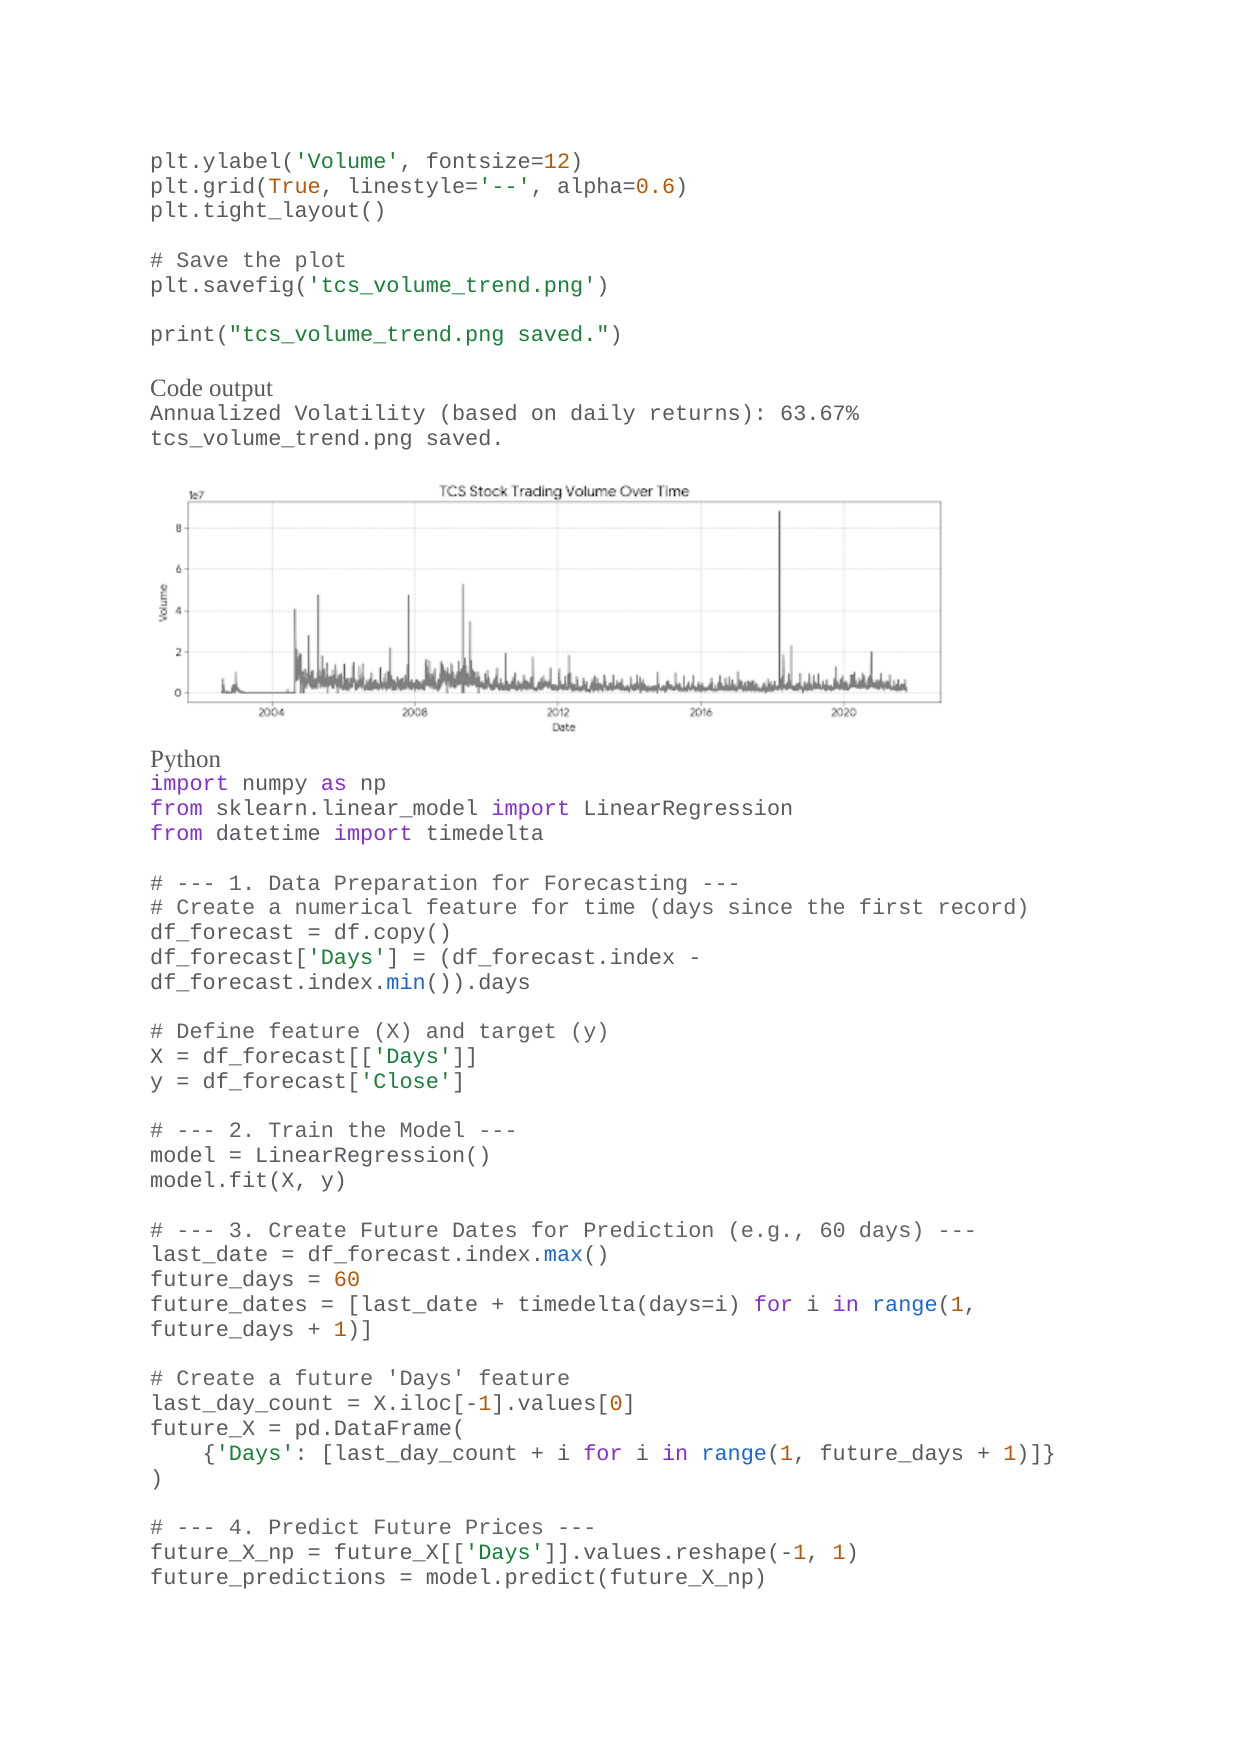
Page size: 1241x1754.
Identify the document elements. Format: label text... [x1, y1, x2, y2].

text y = df_forecast['Close'] [150, 1070, 1090, 1095]
text df_forecast['Days'] = (df_forecast.index - df_forecast.index.min()).days [150, 946, 1090, 996]
text df_forecast = df.copy() [150, 921, 1090, 946]
text # Define feature (X) and target (y) [150, 1020, 1090, 1045]
text # --- 1. Data Preparation for Forecasting --- [150, 872, 1090, 896]
text # Create a future 'Days' feature [150, 1367, 1090, 1392]
text Python [150, 744, 1090, 772]
text ) [150, 1467, 1090, 1491]
text future_days = 60 [150, 1268, 1090, 1293]
text from sklearn.linear_model import LinearRegression [150, 797, 1090, 822]
text # --- 2. Train the Model --- [150, 1119, 1090, 1144]
text Code output [150, 373, 1090, 402]
text future_predictions = model.predict(future_X_np) [150, 1566, 1090, 1591]
text plt.ylabel('Volume', fontsize=12) [150, 150, 1090, 175]
text last_date = df_forecast.index.max() [150, 1243, 1090, 1268]
text {'Days': [last_day_count + i for i in range(1, future_days + 1)]} [150, 1442, 1090, 1467]
text model = LinearRegression() [150, 1144, 1090, 1169]
text plt.savefig('tcs_volume_trend.png') [150, 274, 1090, 299]
text model.fit(X, y) [150, 1169, 1090, 1194]
text # Save the plot [150, 249, 1090, 274]
text plt.grid(True, linestyle='--', alpha=0.6) [150, 175, 1090, 199]
text tcs_volume_trend.png saved. [150, 427, 1090, 451]
text import numpy as np [150, 772, 1090, 797]
text future_X = pd.DataFrame( [150, 1417, 1090, 1442]
text # --- 4. Predict Future Prices --- [150, 1516, 1090, 1541]
text print("tcs_volume_trend.png saved.") [150, 323, 1090, 348]
text future_dates = [last_date + timedelta(days=i) for i in range(1, future_days + 1)] [150, 1293, 1090, 1343]
text future_X_np = future_X[['Days']].values.reshape(-1, 1) [150, 1541, 1090, 1566]
picture [150, 476, 951, 744]
text last_day_count = X.iloc[-1].values[0] [150, 1392, 1090, 1417]
text # --- 3. Create Future Dates for Prediction (e.g., 60 days) --- [150, 1219, 1090, 1243]
text # Create a numerical feature for time (days since the first record) [150, 896, 1090, 921]
text plt.tight_layout() [150, 199, 1090, 224]
text from datetime import timedelta [150, 822, 1090, 847]
text X = df_forecast[['Days']] [150, 1045, 1090, 1070]
text Annualized Volatility (based on daily returns): 63.67% [150, 402, 1090, 427]
